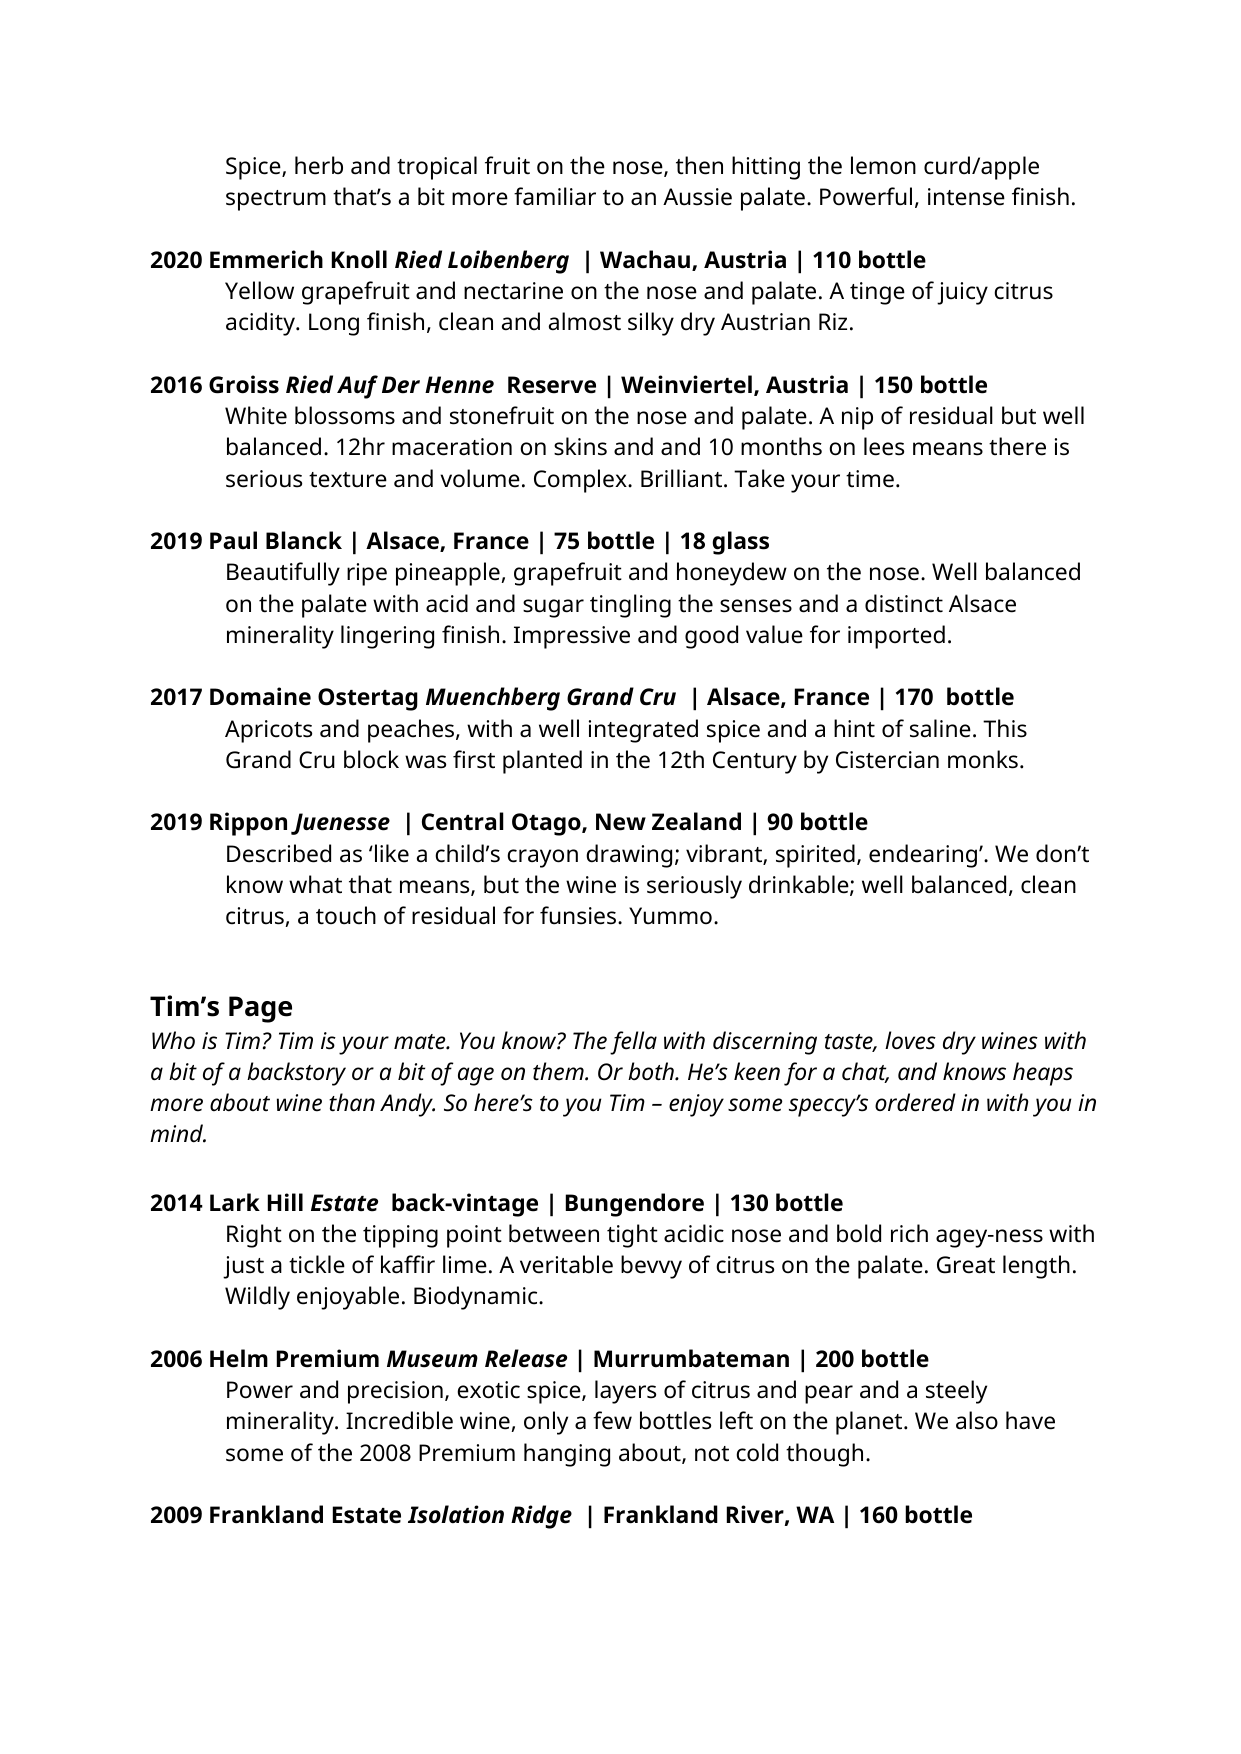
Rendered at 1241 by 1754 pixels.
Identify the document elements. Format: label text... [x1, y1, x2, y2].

text Beautifully ripe pineapple, grapefruit and honeydew on the nose. Well balanced on the palate with acid and sugar tingling the senses and a distinct Alsace minerality lingering finish. Impressive and good value for imported. [225, 556, 1098, 650]
text 2020 Emmerich Knoll Ried Loibenberg | Wachau, Austria | 110 bottle [150, 244, 1098, 275]
text Right on the tipping point between tight acidic nose and bold rich agey-ness with just a tickle of kaffir lime. A veritable bevvy of citrus on the palate. Great length. Wildly enjoyable. Biodynamic. [225, 1218, 1098, 1311]
text Apricots and peaches, with a well integrated spice and a hint of saline. This Grand Cru block was first planted in the 12th Century by Cistercian monks. [225, 712, 1098, 775]
text Described as ‘like a child’s crayon drawing; vibrant, spirited, endearing’. We don’t know what that means, but the wine is seriously drinkable; well balanced, clean citrus, a touch of residual for funsies. Yummo. [225, 837, 1098, 931]
text Yellow grapefruit and nectarine on the nose and palate. A tinge of juicy citrus acidity. Long finish, clean and almost silky dry Austrian Riz. [225, 275, 1098, 337]
text Power and precision, exotic spice, layers of citrus and pear and a steely minerality. Incredible wine, only a few bottles left on the planet. We also have some of the 2008 Premium hanging about, not cold though. [225, 1374, 1098, 1468]
text 2019 Rippon Juenesse | Central Otago, New Zealand | 90 bottle [150, 806, 1098, 837]
text White blossoms and stonefruit on the nose and palate. A nip of residual but well balanced. 12hr maceration on skins and and 10 months on lees means there is serious texture and volume. Complex. Brilliant. Take your time. [225, 400, 1098, 494]
text 2016 Groiss Ried Auf Der Henne Reserve | Weinviertel, Austria | 150 bottle [150, 369, 1098, 400]
text 2014 Lark Hill Estate back-vintage | Bungendore | 130 bottle [150, 1186, 1098, 1218]
text Spice, herb and tropical fruit on the nose, then hitting the lemon curd/apple spectrum that’s a bit more familiar to an Aussie palate. Powerful, intense finish. [225, 150, 1098, 212]
text 2006 Helm Premium Museum Release | Murrumbateman | 200 bottle [150, 1343, 1098, 1374]
text Who is Tim? Tim is your mate. You know? The fella with discerning taste, loves dry wines with a bit of a backstory or a bit of age on them. Or both. He’s keen for a chat, and knows heaps more about wine than Andy. So here’s to you Tim – enjoy some speccy’s ordered in with you in mind. [150, 1024, 1098, 1149]
text 2019 Paul Blanck | Alsace, France | 75 bottle | 18 glass [150, 525, 1098, 556]
text Tim’s Page [150, 988, 1098, 1024]
text 2017 Domaine Ostertag Muenchberg Grand Cru | Alsace, France | 170 bottle [150, 681, 1098, 712]
text 2009 Frankland Estate Isolation Ridge | Frankland River, WA | 160 bottle [150, 1499, 1098, 1530]
